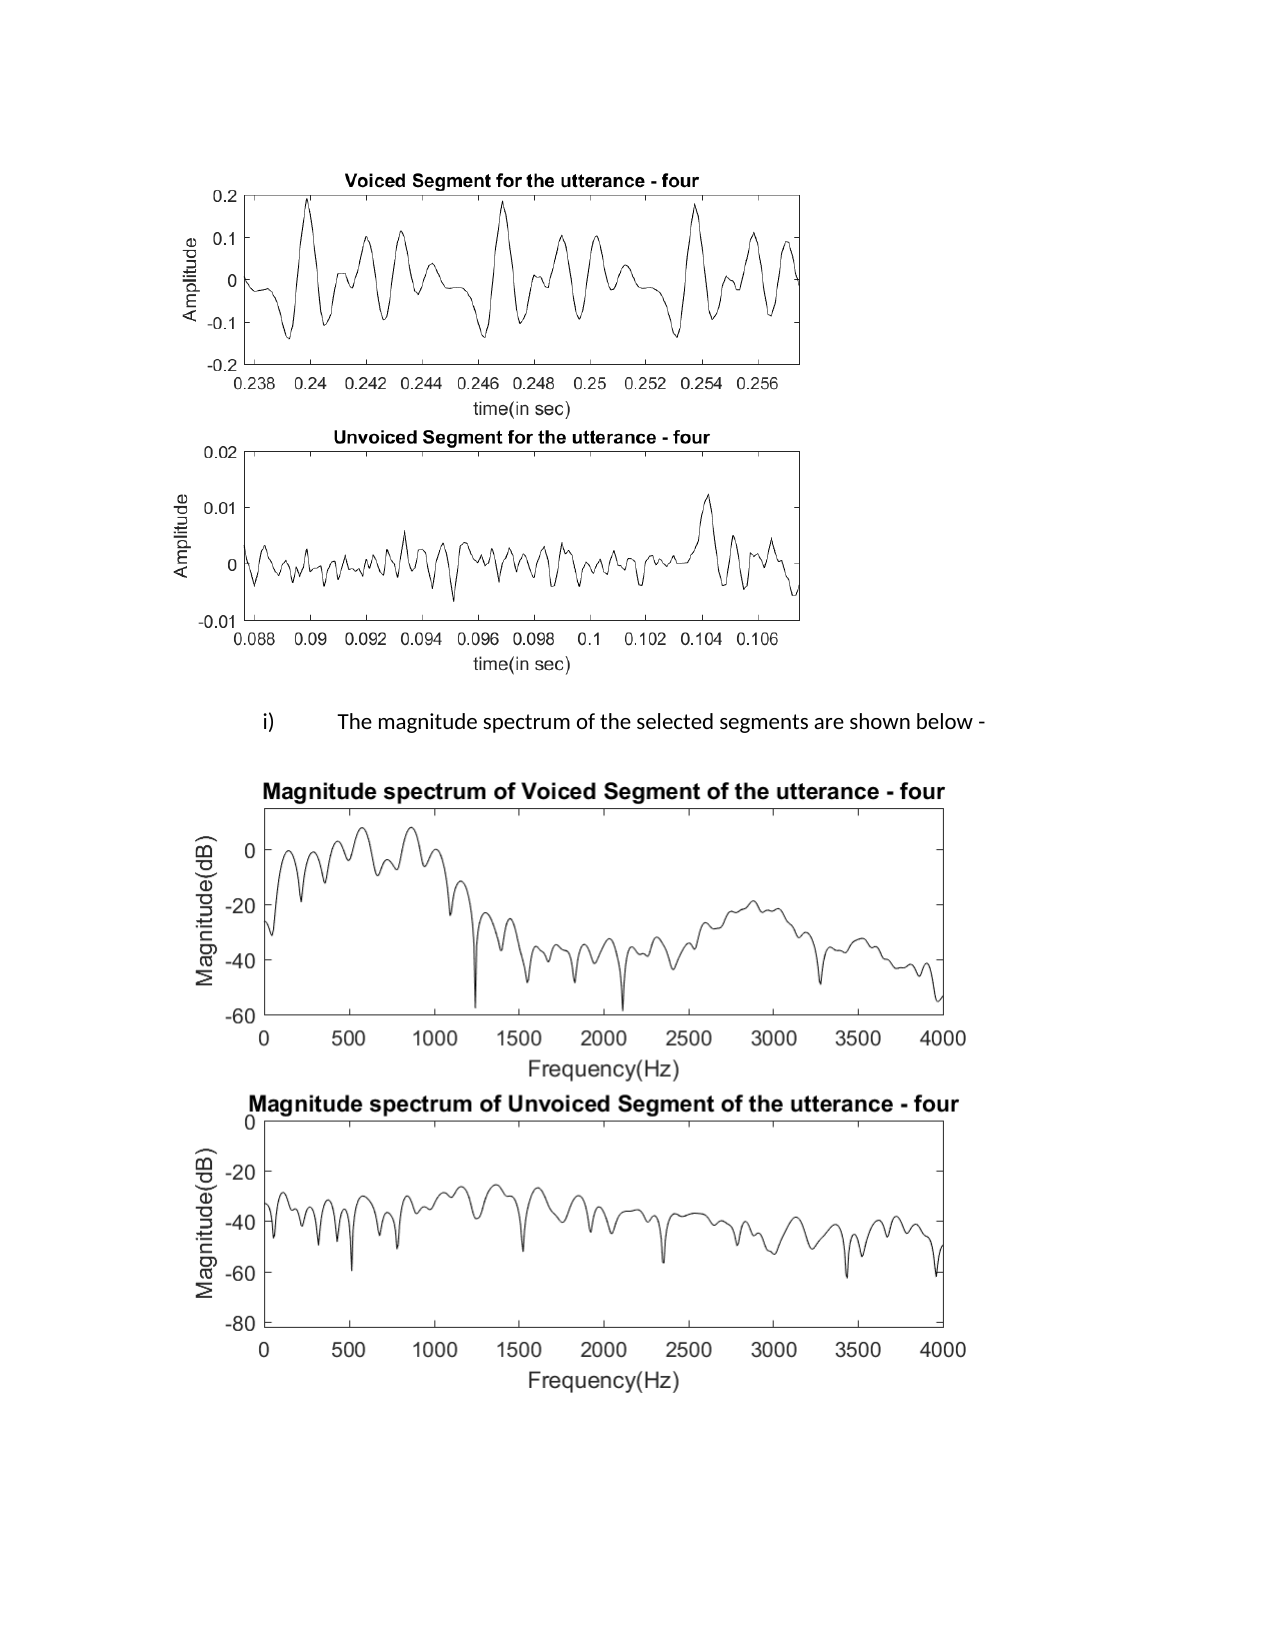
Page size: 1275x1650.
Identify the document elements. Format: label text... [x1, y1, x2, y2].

list The magnitude spectrum of the selected segments are shown below - [262, 707, 1125, 735]
picture [150, 753, 1026, 1410]
picture [150, 150, 867, 688]
